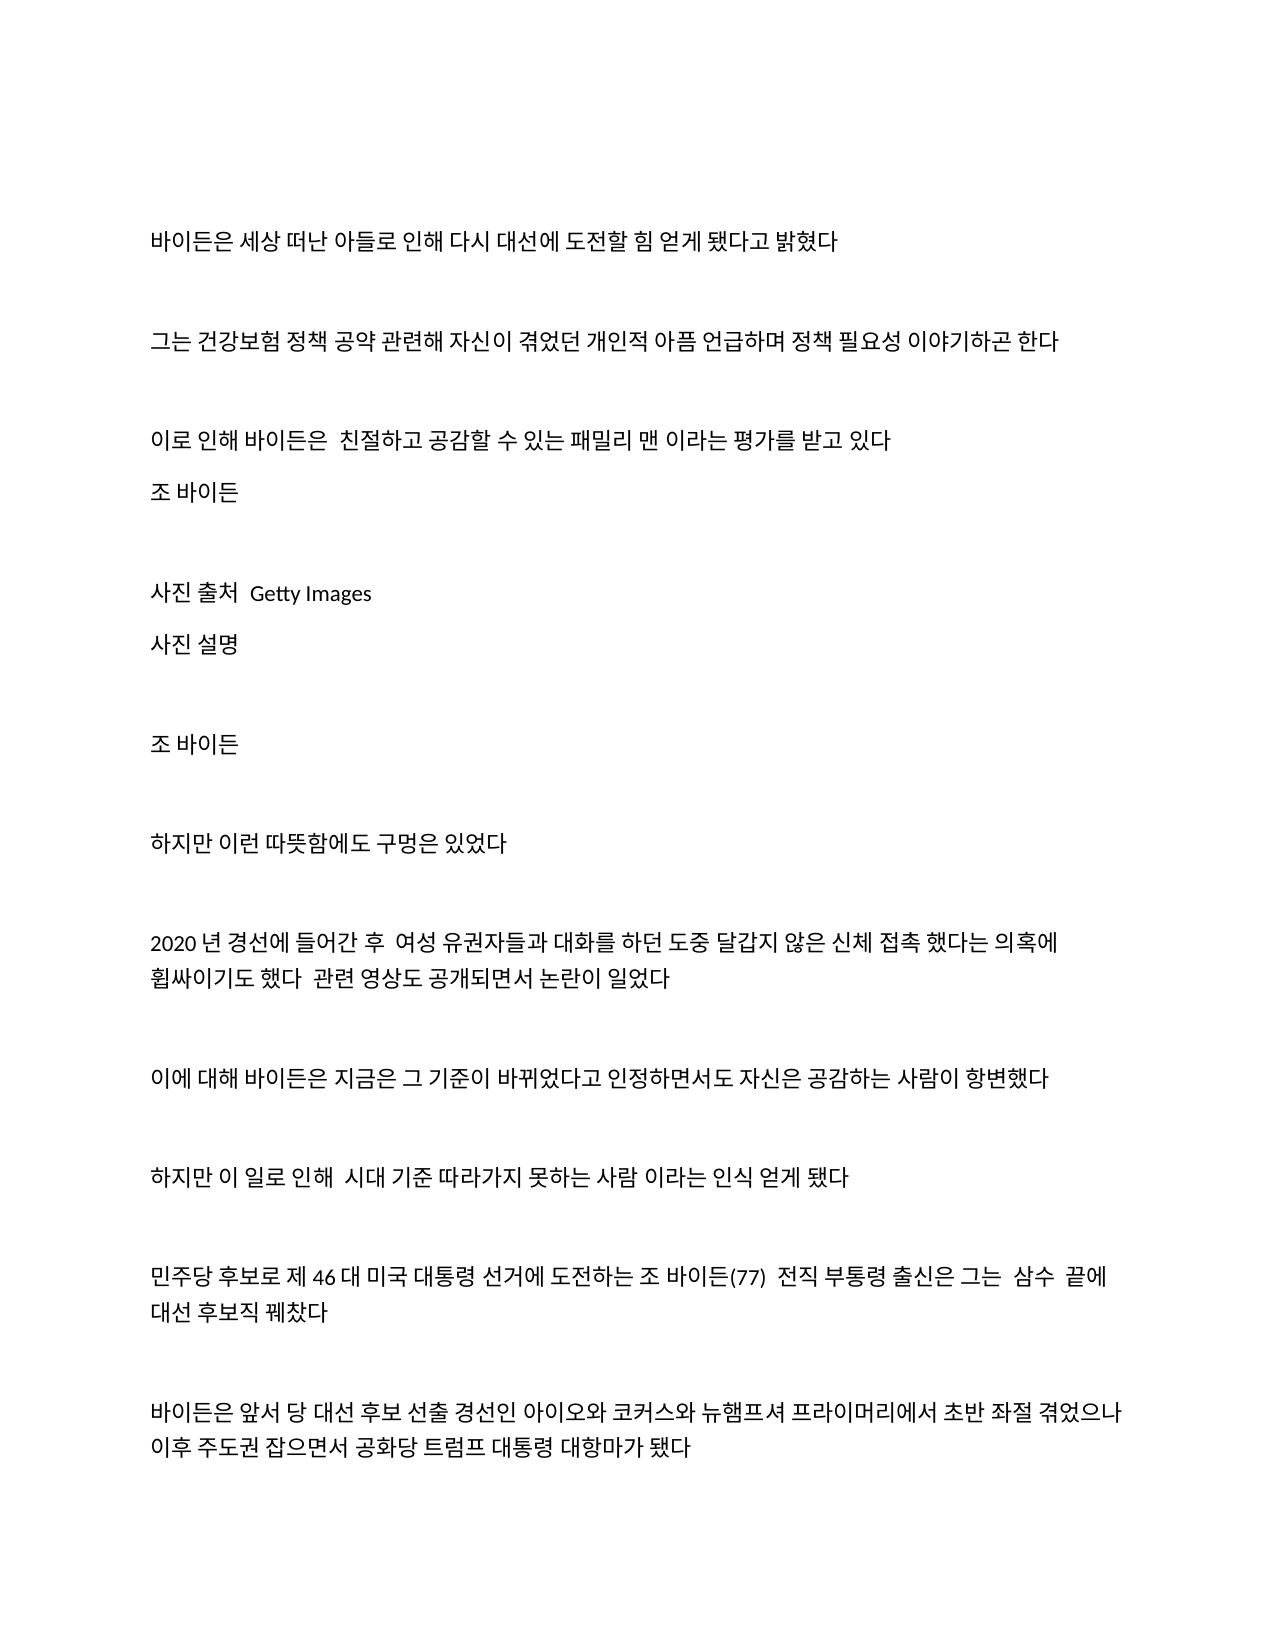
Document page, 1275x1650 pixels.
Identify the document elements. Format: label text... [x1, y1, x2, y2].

text 이로 인해 바이든은 친절하고 공감할 수 있는 패밀리 맨 이라는 평가를 받고 있다 [150, 423, 1125, 456]
text 바이든은 앞서 당 대선 후보 선출 경선인 아이오와 코커스와 뉴햄프셔 프라이머리에서 초반 좌절 겪었으나 이후 주도권 잡으면서 공화당 트럼프 대통령 대항마가 됐다 [150, 1394, 1125, 1463]
text 민주당 후보로 제46대 미국 대통령 선거에 도전하는 조 바이든(77) 전직 부통령 출신은 그는 삼수 끝에 대선 후보직 꿰찼다 [150, 1259, 1125, 1328]
text 바이든은 세상 떠난 아들로 인해 다시 대선에 도전할 힘 얻게 됐다고 밝혔다 [150, 224, 1125, 257]
text 그는 건강보험 정책 공약 관련해 자신이 겪었던 개인적 아픔 언급하며 정책 필요성 이야기하곤 한다 [150, 323, 1125, 357]
text 사진 설명 [150, 627, 1125, 660]
text 조 바이든 [150, 475, 1125, 508]
text 하지만 이런 따뜻함에도 구멍은 있었다 [150, 826, 1125, 859]
text 하지만 이 일로 인해 시대 기준 따라가지 못하는 사람 이라는 인식 얻게 됐다 [150, 1160, 1125, 1193]
text 이에 대해 바이든은 지금은 그 기준이 바뀌었다고 인정하면서도 자신은 공감하는 사람이 항변했다 [150, 1061, 1125, 1094]
text 2020년 경선에 들어간 후 여성 유권자들과 대화를 하던 도중 달갑지 않은 신체 접촉 했다는 의혹에 휩싸이기도 했다 관련 영상도 공개되면서 논란이 일었다 [150, 925, 1125, 994]
text 사진 출처 Getty Images [150, 575, 1125, 608]
text 조 바이든 [150, 727, 1125, 760]
